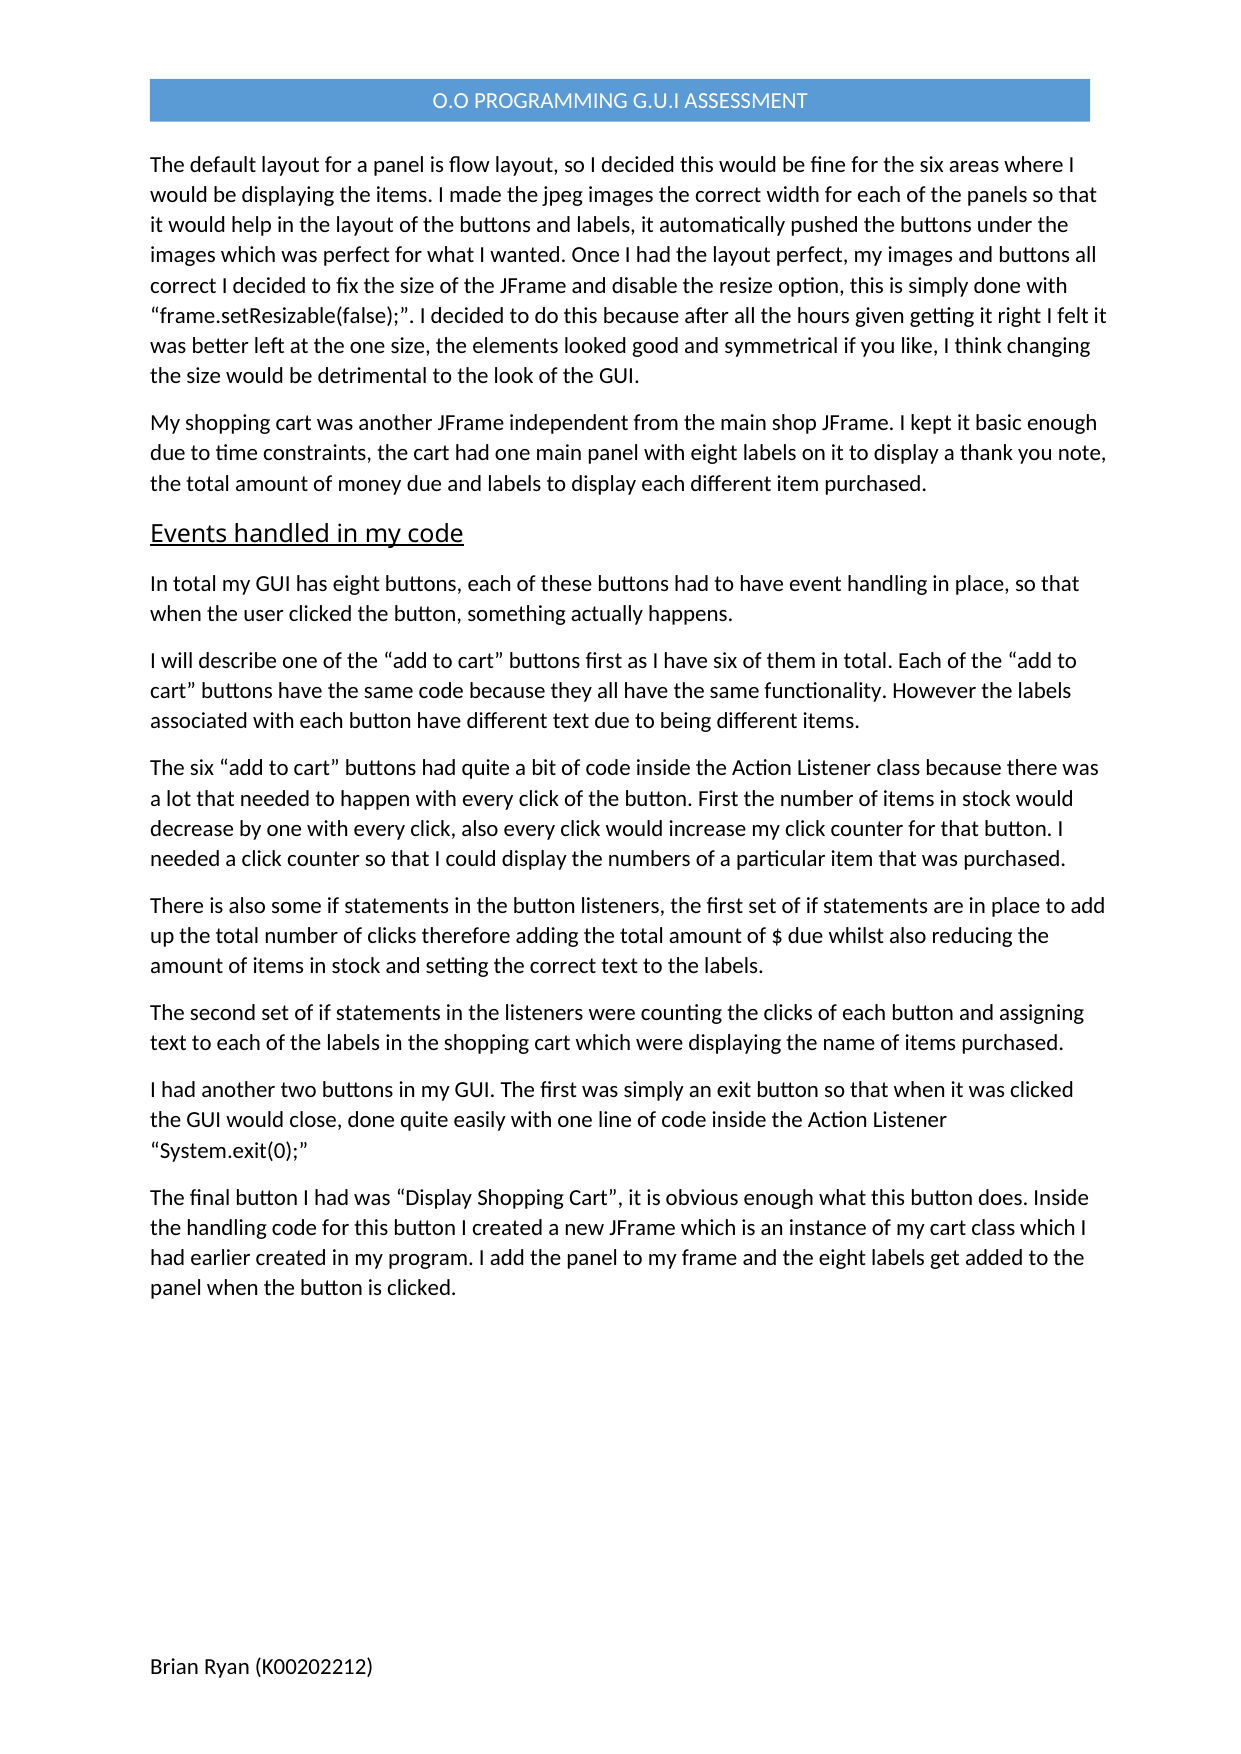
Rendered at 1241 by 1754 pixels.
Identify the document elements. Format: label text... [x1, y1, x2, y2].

text My shopping cart was another JFrame independent from the main shop JFrame. I kept it basic enough due to time constraints, the cart had one main panel with eight labels on it to display a thank you note, the total amount of money due and labels to display each different item purchased. [150, 408, 1110, 497]
text The default layout for a panel is flow layout, so I decided this would be fine for the six areas where I would be displaying the items. I made the jpeg images the correct width for each of the panels so that it would help in the layout of the buttons and labels, it automatically pushed the buttons under the images which was perfect for what I wanted. Once I had the layout perfect, my images and buttons all correct I decided to fix the size of the JFrame and disable the resize option, this is simply done with “frame.setResizable(false);”. I decided to do this because after all the hours given getting it right I felt it was better left at the one size, the elements looked good and symmetrical if you like, I think changing the size would be detrimental to the look of the GUI. [150, 150, 1110, 389]
text The final button I had was “Display Shopping Cart”, it is obvious enough what this button does. Inside the handling code for this button I created a new JFrame which is an instance of my cart class which I had earlier created in my program. I add the panel to my frame and the eight labels get added to the panel when the button is clicked. [150, 1183, 1110, 1301]
text I will describe one of the “add to cart” buttons first as I have six of them in total. Each of the “add to cart” buttons have the same code because they all have the same functionality. However the labels associated with each button have different text due to being different items. [150, 646, 1110, 734]
text There is also some if statements in the button listeners, the first set of if statements are in place to add up the total number of clicks therefore adding the total amount of $ due whilst also reducing the amount of items in stock and setting the correct text to the labels. [150, 891, 1110, 979]
text Events handled in my code [150, 516, 1110, 550]
text In total my GUI has eight buttons, each of these buttons had to have event handling in place, so that when the user clicked the button, something actually happens. [150, 569, 1110, 627]
text I had another two buttons in my GUI. The first was simply an exit button so that when it was clicked the GUI would close, done quite easily with one line of code inside the Action Listener “System.exit(0);” [150, 1075, 1110, 1164]
text The second set of if statements in the listeners were counting the clicks of each button and assigning text to each of the labels in the shopping cart which were displaying the name of items purchased. [150, 998, 1110, 1056]
text The six “add to cart” buttons had quite a bit of code inside the Action Listener class because there was a lot that needed to happen with every click of the button. First the number of items in stock would decrease by one with every click, also every click would increase my click counter for that button. I needed a click counter so that I could display the numbers of a particular item that was purchased. [150, 753, 1110, 872]
